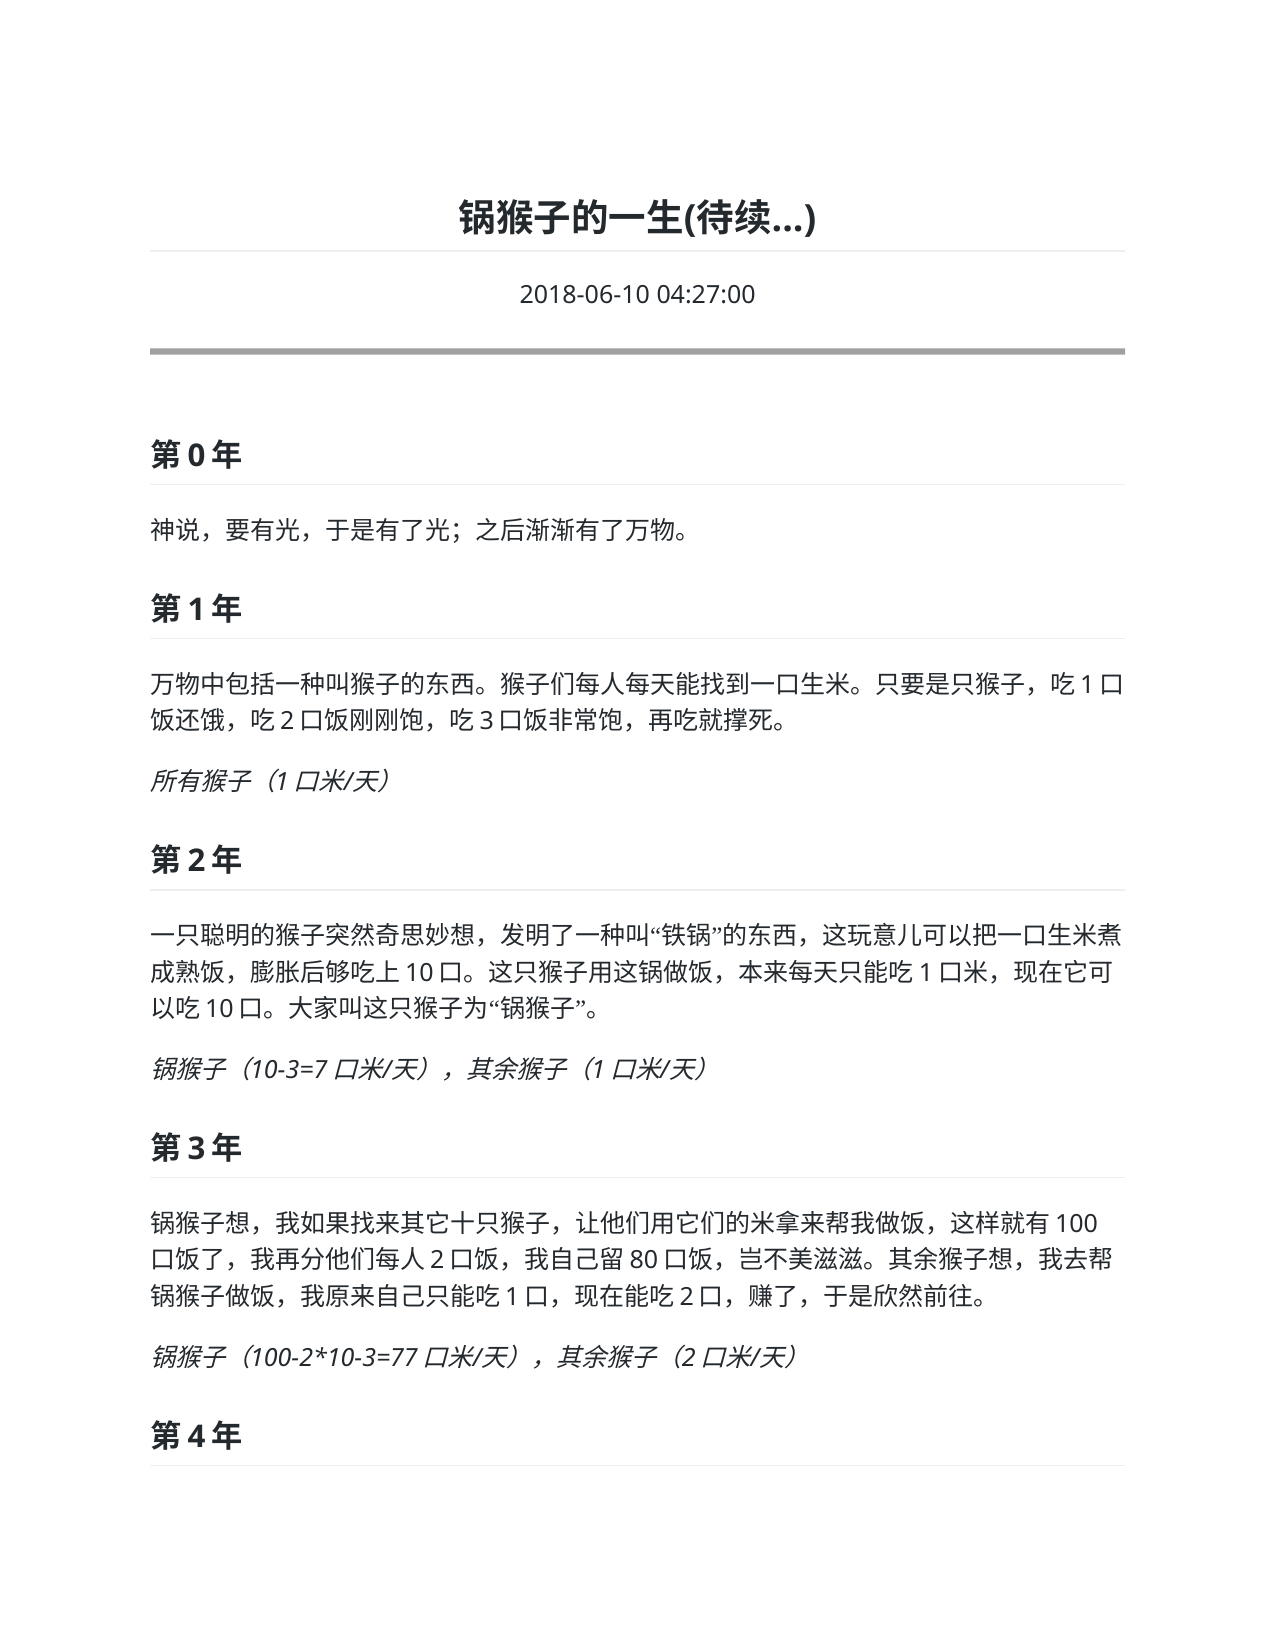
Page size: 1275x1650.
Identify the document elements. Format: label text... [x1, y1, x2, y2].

text 锅猴子想，我如果找来其它十只猴子，让他们用它们的米拿来帮我做饭，这样就有100口饭了，我再分他们每人2口饭，我自己留80口饭，岂不美滋滋。其余猴子想，我去帮锅猴子做饭，我原来自己只能吃1口，现在能吃2口，赚了，于是欣然前往。 [150, 1203, 1125, 1312]
text 第0年 [150, 430, 1125, 484]
text 锅猴子（100-2*10-3=77口米/天），其余猴子（2口米/天） [150, 1337, 1125, 1373]
text 第2年 [150, 835, 1125, 889]
text 第4年 [150, 1411, 1125, 1465]
text 第1年 [150, 584, 1125, 638]
text 所有猴子（1口米/天） [150, 762, 1125, 798]
text 锅猴子（10-3=7口米/天），其余猴子（1口米/天） [150, 1049, 1125, 1086]
text 一只聪明的猴子突然奇思妙想，发明了一种叫“铁锅”的东西，这玩意儿可以把一口生米煮成熟饭，膨胀后够吃上10口。这只猴子用这锅做饭，本来每天只能吃1口米，现在它可以吃10口。大家叫这只猴子为“锅猴子”。 [150, 916, 1125, 1024]
text 锅猴子的一生(待续...) [150, 187, 1125, 250]
text 万物中包括一种叫猴子的东西。猴子们每人每天能找到一口生米。只要是只猴子，吃1口饭还饿，吃2口饭刚刚饱，吃3口饭非常饱，再吃就撑死。 [150, 664, 1125, 737]
text 神说，要有光，于是有了光；之后渐渐有了万物。 [150, 510, 1125, 546]
text 第3年 [150, 1123, 1125, 1177]
text 2018-06-10 04:27:00 [150, 277, 1125, 311]
